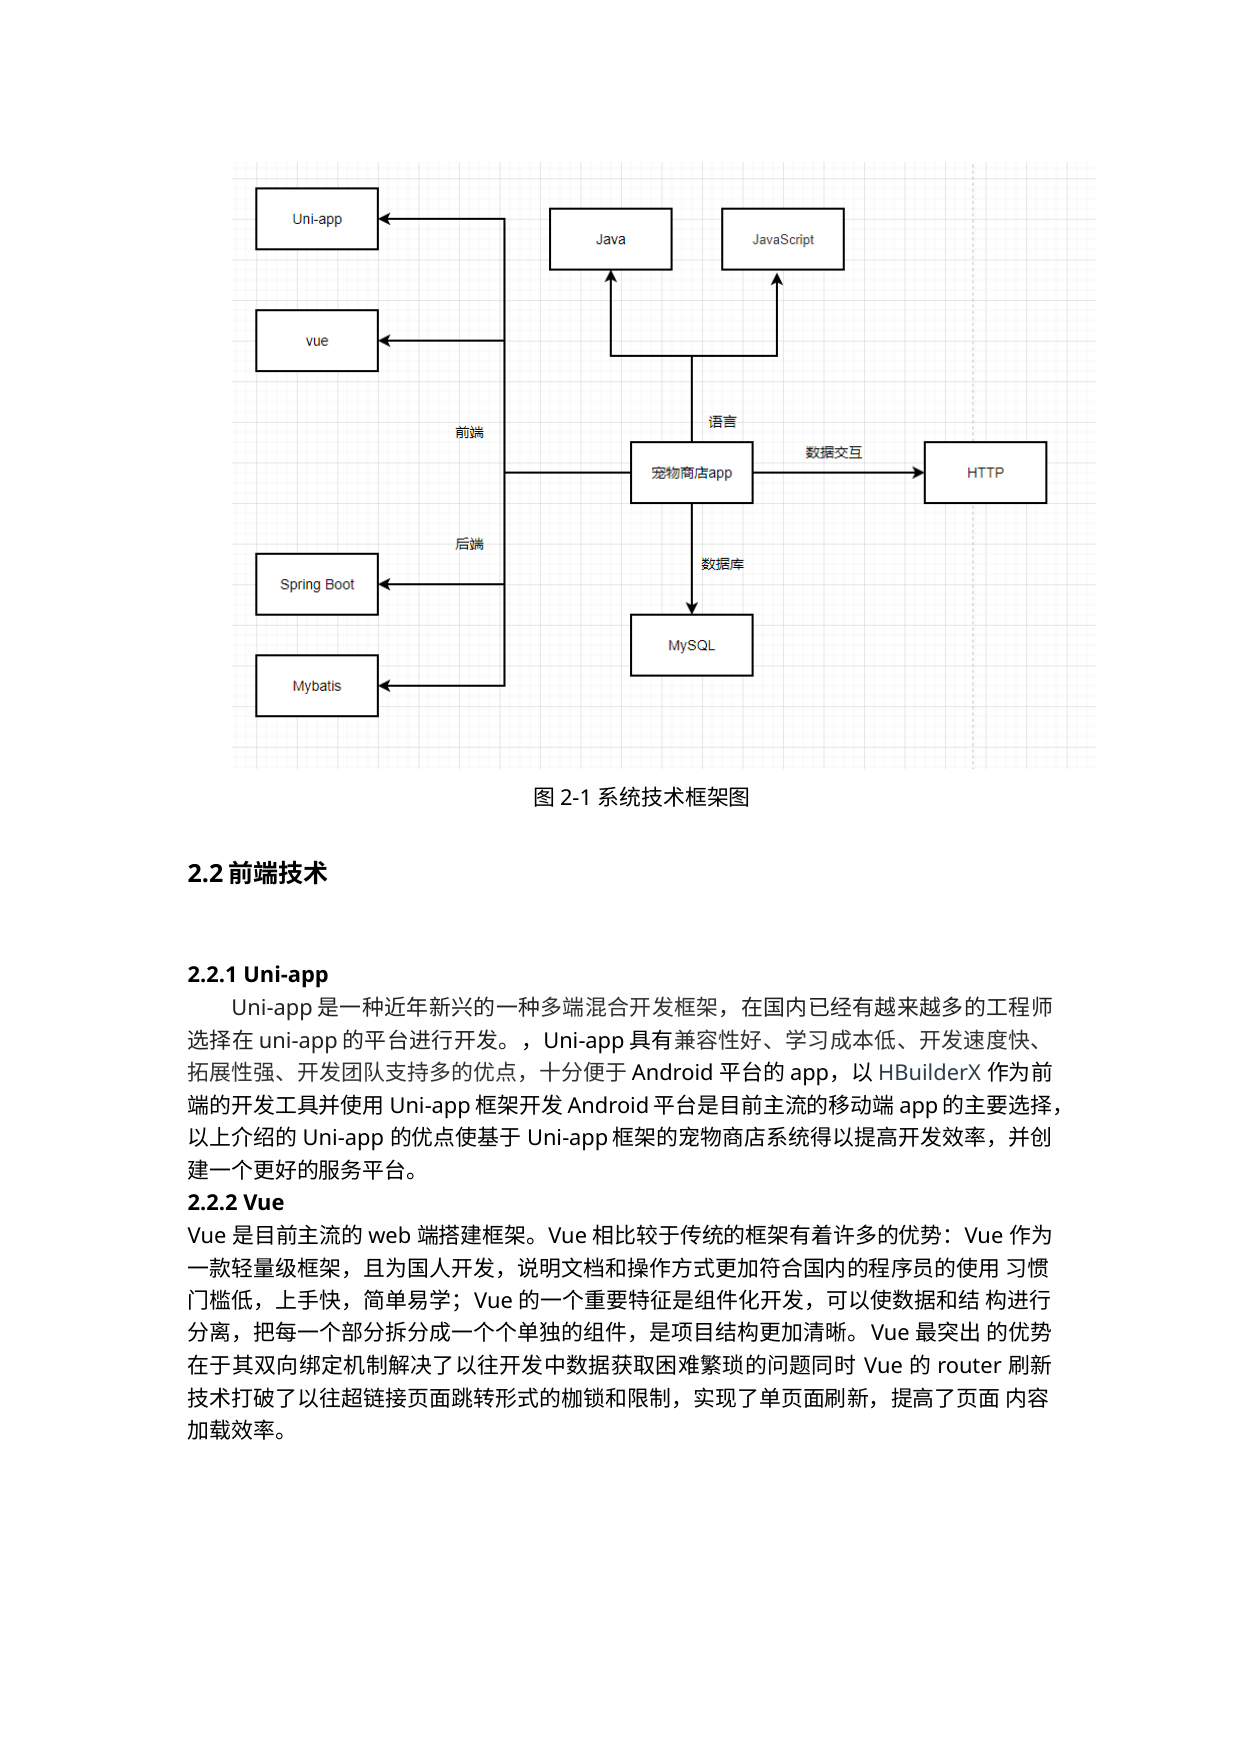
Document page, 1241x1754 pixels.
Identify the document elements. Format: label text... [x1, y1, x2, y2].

subtitle 2.2前端技术 [187, 839, 1053, 904]
text 2.2.2 Vue [187, 1185, 1053, 1218]
text Uni-app是一种近年新兴的一种多端混合开发框架，在国内已经有越来越多的工程师选择在uni-app的平台进行开发。，Uni-app具有兼容性好、学习成本低、开发速度快、拓展性强、开发团队支持多的优点，十分便于Android 平台的app，以 HBuilderX 作为前端的开发工具并使用Uni-app框架开发Android平台是目前主流的移动端app的主要选择，以上介绍的 Uni-app 的优点使基于 Uni-app框架的宠物商店系统得以提高开发效率，并创建一个更好的服务平台。 [187, 990, 1053, 1185]
text 2.2.1 Uni-app [187, 958, 1053, 990]
text 图2-1 系统技术框架图 [187, 779, 1053, 812]
picture [231, 162, 1097, 769]
text Vue 是目前主流的 web 端搭建框架。Vue 相比较于传统的框架有着许多的优势：Vue 作为一款轻量级框架，且为国人开发，说明文档和操作方式更加符合国内的程序员的使用 习惯，门槛低，上手快，简单易学；Vue 的一个重要特征是组件化开发，可以使数据和结 构进行分离，把每一个部分拆分成一个个单独的组件，是项目结构更加清晰。Vue 最突出 的优势在于其双向绑定机制解决了以往开发中数据获取困难繁琐的问题同时 Vue 的 router 刷新技术打破了以往超链接页面跳转形式的枷锁和限制，实现了单页面刷新，提高了页面 内容加载效率。 [187, 1218, 1053, 1445]
